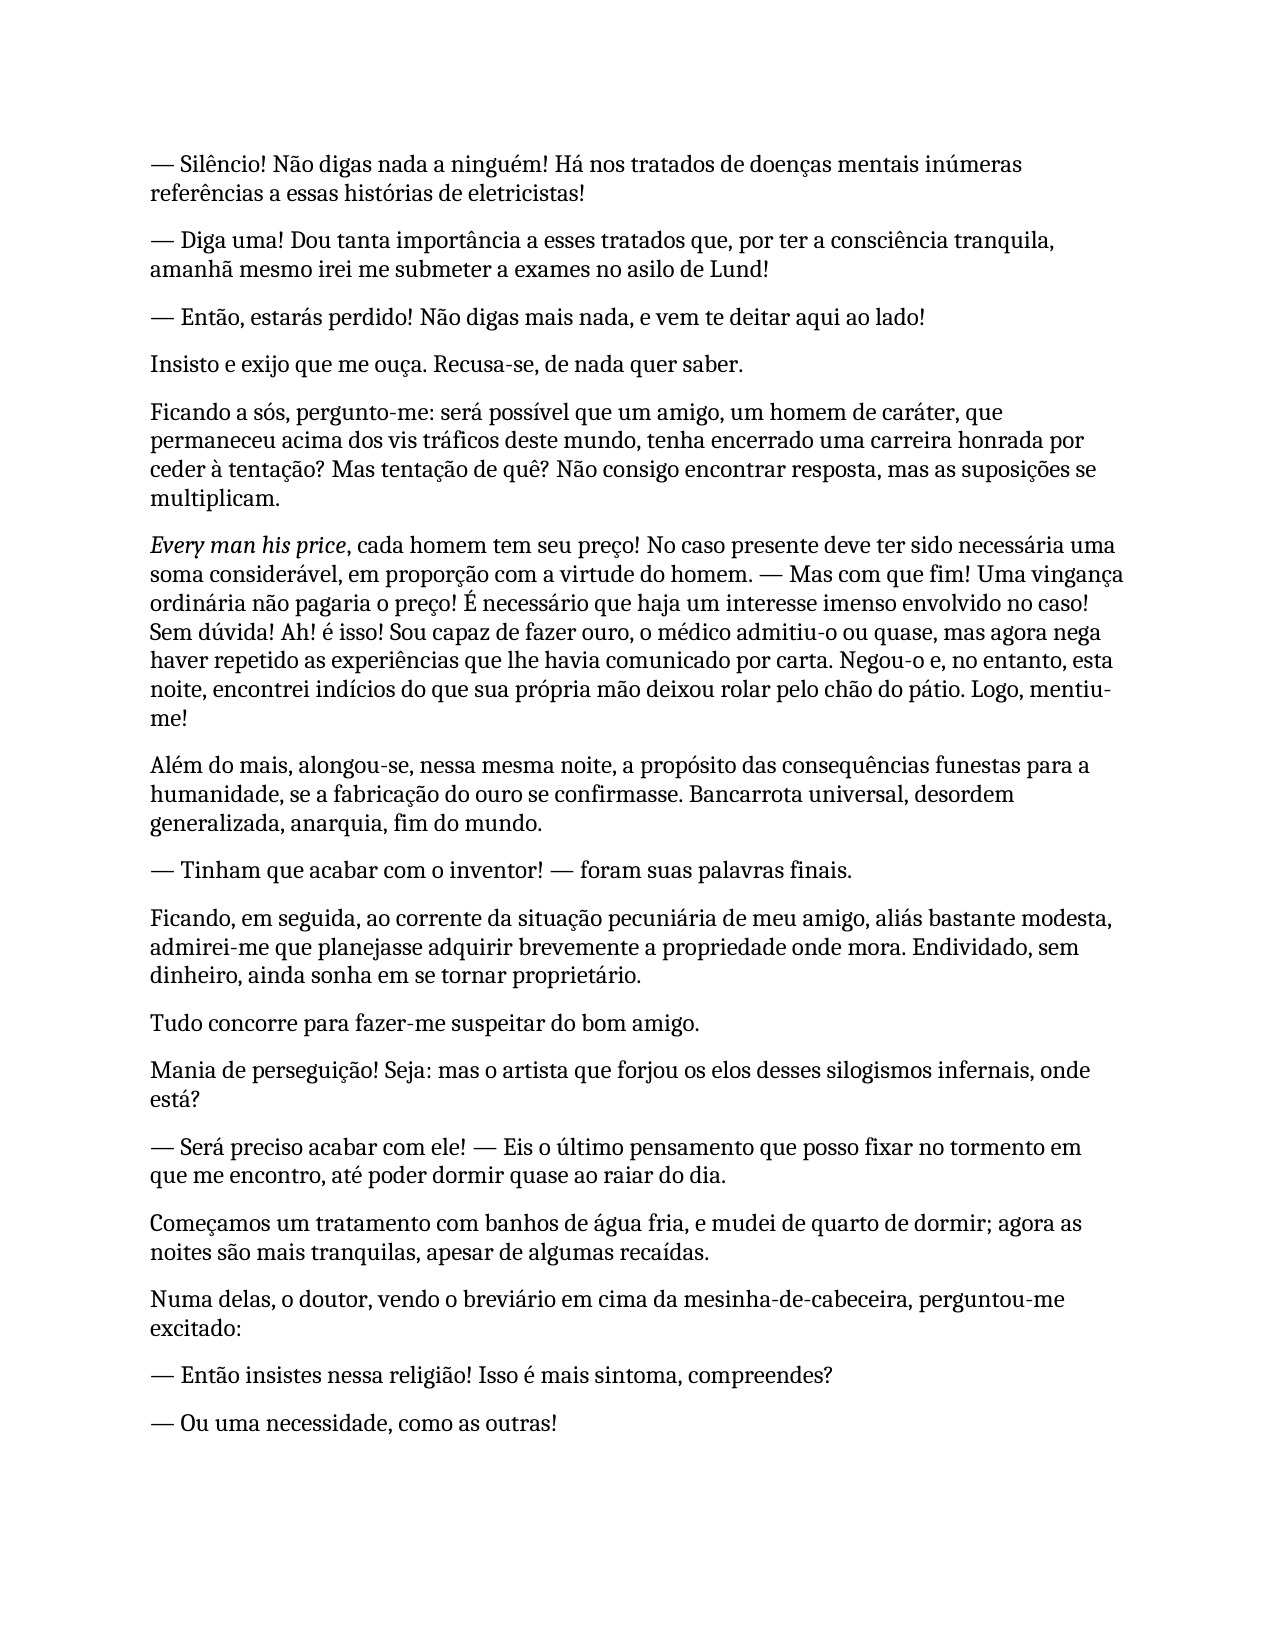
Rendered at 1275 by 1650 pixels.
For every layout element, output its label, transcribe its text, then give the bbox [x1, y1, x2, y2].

text Mania de perseguição! Seja: mas o artista que forjou os elos desses silogismos infernais, onde está? [150, 1056, 1125, 1114]
text Tudo concorre para fazer-me suspeitar do bom amigo. [150, 1009, 1125, 1037]
text Insisto e exijo que me ouça. Recusa-se, de nada quer saber. [150, 350, 1125, 379]
text — Então insistes nessa religião! Isso é mais sintoma, compreendes? [150, 1361, 1125, 1390]
text — Ou uma necessidade, como as outras! [150, 1409, 1125, 1437]
text Ficando a sós, pergunto-me: será possível que um amigo, um homem de caráter, que permaneceu acima dos vis tráficos deste mundo, tenha encerrado uma carreira honrada por ceder à tentação? Mas tentação de quê? Não consigo encontrar resposta, mas as suposições se multiplicam. [150, 397, 1125, 512]
text — Então, estarás perdido! Não digas mais nada, e vem te deitar aqui ao lado! [150, 302, 1125, 331]
text — Será preciso acabar com ele! — Eis o último pensamento que posso fixar no tormento em que me encontro, até poder dormir quase ao raiar do dia. [150, 1132, 1125, 1190]
text Numa delas, o doutor, vendo o breviário em cima da mesinha-de-cabeceira, perguntou-me excitado: [150, 1285, 1125, 1342]
text Começamos um tratamento com banhos de água fria, e mudei de quarto de dormir; agora as noites são mais tranquilas, apesar de algumas recaídas. [150, 1209, 1125, 1266]
text Ficando, em seguida, ao corrente da situação pecuniária de meu amigo, aliás bastante modesta, admirei-me que planejasse adquirir brevemente a propriedade onde mora. Endividado, sem dinheiro, ainda sonha em se tornar proprietário. [150, 904, 1125, 990]
text — Silêncio! Não digas nada a ninguém! Há nos tratados de doenças mentais inúmeras referências a essas histórias de eletricistas! [150, 150, 1125, 207]
text Além do mais, alongou-se, nessa mesma noite, a propósito das consequências funestas para a humanidade, se a fabricação do ouro se confirmasse. Bancarrota universal, desordem generalizada, anarquia, fim do mundo. [150, 751, 1125, 837]
text — Diga uma! Dou tanta importância a esses tratados que, por ter a consciência tranquila, amanhã mesmo irei me submeter a exames no asilo de Lund! [150, 226, 1125, 284]
text Every man his price, cada homem tem seu preço! No caso presente deve ter sido necessária uma soma considerável, em proporção com a virtude do homem. — Mas com que fim! Uma vingança ordinária não pagaria o preço! É necessário que haja um interesse imenso envolvido no caso! Sem dúvida! Ah! é isso! Sou capaz de fazer ouro, o médico admitiu-o ou quase, mas agora nega haver repetido as experiências que lhe havia comunicado por carta. Negou-o e, no entanto, esta noite, encontrei indícios do que sua própria mão deixou rolar pelo chão do pátio. Logo, mentiu-me! [150, 531, 1125, 732]
text — Tinham que acabar com o inventor! — foram suas palavras finais. [150, 856, 1125, 885]
